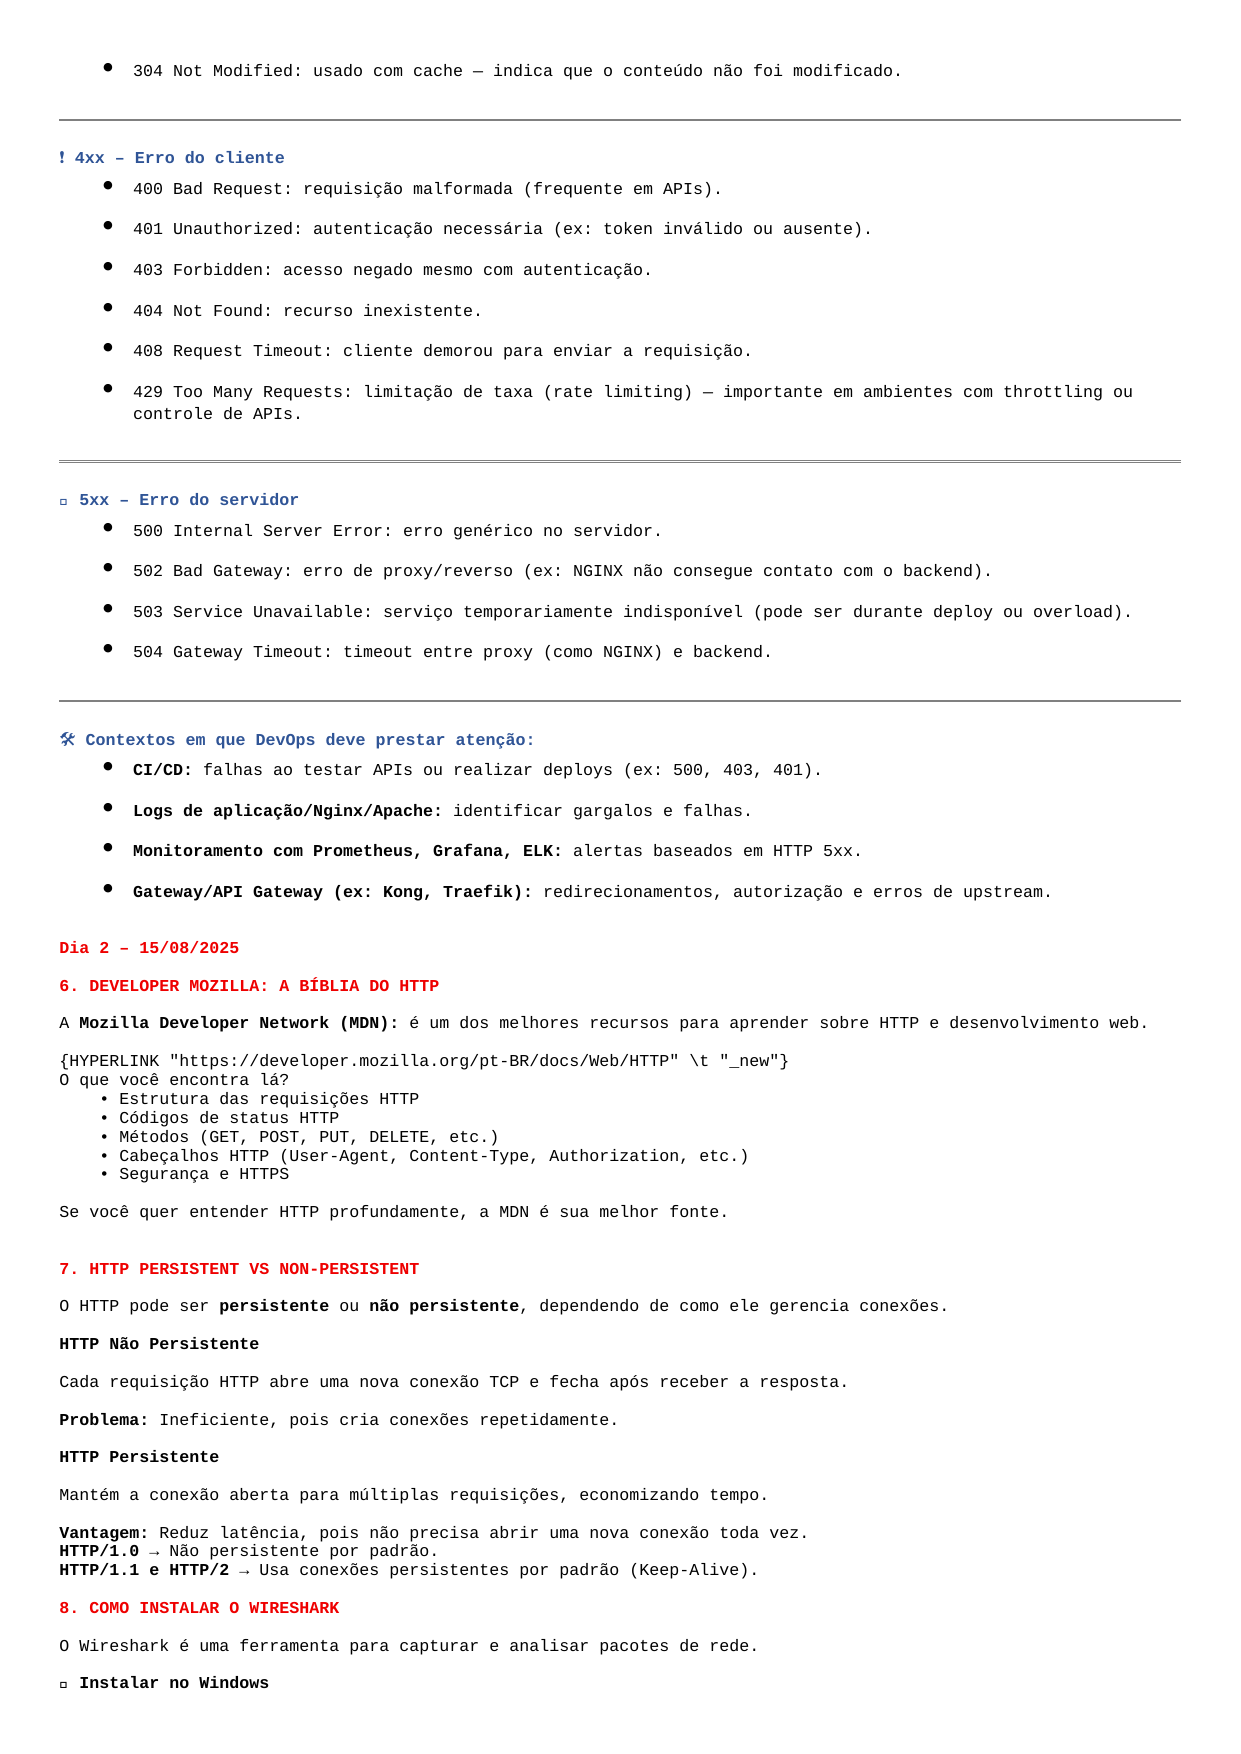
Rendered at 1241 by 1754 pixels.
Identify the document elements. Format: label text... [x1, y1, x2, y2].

text A Mozilla Developer Network (MDN): é um dos melhores recursos para aprender sobre HTTP e desenvolvimento web. [59, 1015, 1181, 1034]
text • Cabeçalhos HTTP (User-Agent, Content-Type, Authorization, etc.) [59, 1147, 1181, 1166]
list 404 Not Found: recurso inexistente. [103, 299, 1181, 321]
list 504 Gateway Timeout: timeout entre proxy (como NGINX) e backend. [103, 641, 1181, 663]
text • Segurança e HTTPS [59, 1166, 1181, 1185]
text • Códigos de status HTTP [59, 1109, 1181, 1128]
text Cada requisição HTTP abre uma nova conexão TCP e fecha após receber a resposta. [59, 1373, 1181, 1392]
list 400 Bad Request: requisição malformada (frequente em APIs). [103, 177, 1181, 199]
list 408 Request Timeout: cliente demorou para enviar a requisição. [103, 339, 1181, 362]
list 403 Forbidden: acesso negado mesmo com autenticação. [103, 258, 1181, 281]
text Mantém a conexão aberta para múltiplas requisições, economizando tempo. [59, 1486, 1181, 1505]
text {HYPERLINK "https://developer.mozilla.org/pt-BR/docs/Web/HTTP" \t "_new"} [59, 1053, 1181, 1072]
text O Wireshark é uma ferramenta para capturar e analisar pacotes de rede. [59, 1637, 1181, 1656]
list 429 Too Many Requests: limitação de taxa (rate limiting) — importante em ambientes com throttling ou controle de APIs. [103, 380, 1181, 424]
text Problema: Ineficiente, pois cria conexões repetidamente. [59, 1411, 1181, 1430]
text Se você quer entender HTTP profundamente, a MDN é sua melhor fonte. [59, 1204, 1181, 1222]
text HTTP Persistente [59, 1449, 1181, 1468]
text 7. HTTP PERSISTENT VS NON-PERSISTENT [59, 1260, 1181, 1279]
list 500 Internal Server Error: erro genérico no servidor. [103, 519, 1181, 541]
text 8. COMO INSTALAR O WIRESHARK [59, 1599, 1181, 1618]
text O que você encontra lá? [59, 1072, 1181, 1091]
subtitle 🔥 5xx – Erro do servidor [59, 492, 1181, 510]
text O HTTP pode ser persistente ou não persistente, dependendo de como ele gerencia conexões. [59, 1298, 1181, 1317]
list CI/CD: falhas ao testar APIs ou realizar deploys (ex: 500, 403, 401). [103, 758, 1181, 781]
list Logs de aplicação/Nginx/Apache: identificar gargalos e falhas. [103, 799, 1181, 822]
text • Estrutura das requisições HTTP [59, 1091, 1181, 1109]
list Monitoramento com Prometheus, Grafana, ELK: alertas baseados em HTTP 5xx. [103, 839, 1181, 862]
list 304 Not Modified: usado com cache — indica que o conteúdo não foi modificado. [103, 59, 1181, 82]
subtitle 🛠️ Contextos em que DevOps deve prestar atenção: [59, 731, 1181, 750]
list 502 Bad Gateway: erro de proxy/reverso (ex: NGINX não consegue contato com o backend). [103, 559, 1181, 582]
list 503 Service Unavailable: serviço temporariamente indisponível (pode ser durante deploy ou overload). [103, 600, 1181, 623]
text HTTP/1.0 → Não persistente por padrão. [59, 1543, 1181, 1562]
text Dia 2 – 15/08/2025 [59, 940, 1181, 958]
text HTTP Não Persistente [59, 1336, 1181, 1354]
subtitle ❗ 4xx – Erro do cliente [59, 149, 1181, 168]
text • Métodos (GET, POST, PUT, DELETE, etc.) [59, 1128, 1181, 1147]
text 6. DEVELOPER MOZILLA: A BÍBLIA DO HTTP [59, 977, 1181, 996]
text 🔹 Instalar no Windows [59, 1675, 1181, 1694]
list Gateway/API Gateway (ex: Kong, Traefik): redirecionamentos, autorização e erros de upstream. [103, 880, 1181, 903]
list 401 Unauthorized: autenticação necessária (ex: token inválido ou ausente). [103, 217, 1181, 240]
text HTTP/1.1 e HTTP/2 → Usa conexões persistentes por padrão (Keep-Alive). [59, 1562, 1181, 1581]
text Vantagem: Reduz latência, pois não precisa abrir uma nova conexão toda vez. [59, 1524, 1181, 1543]
